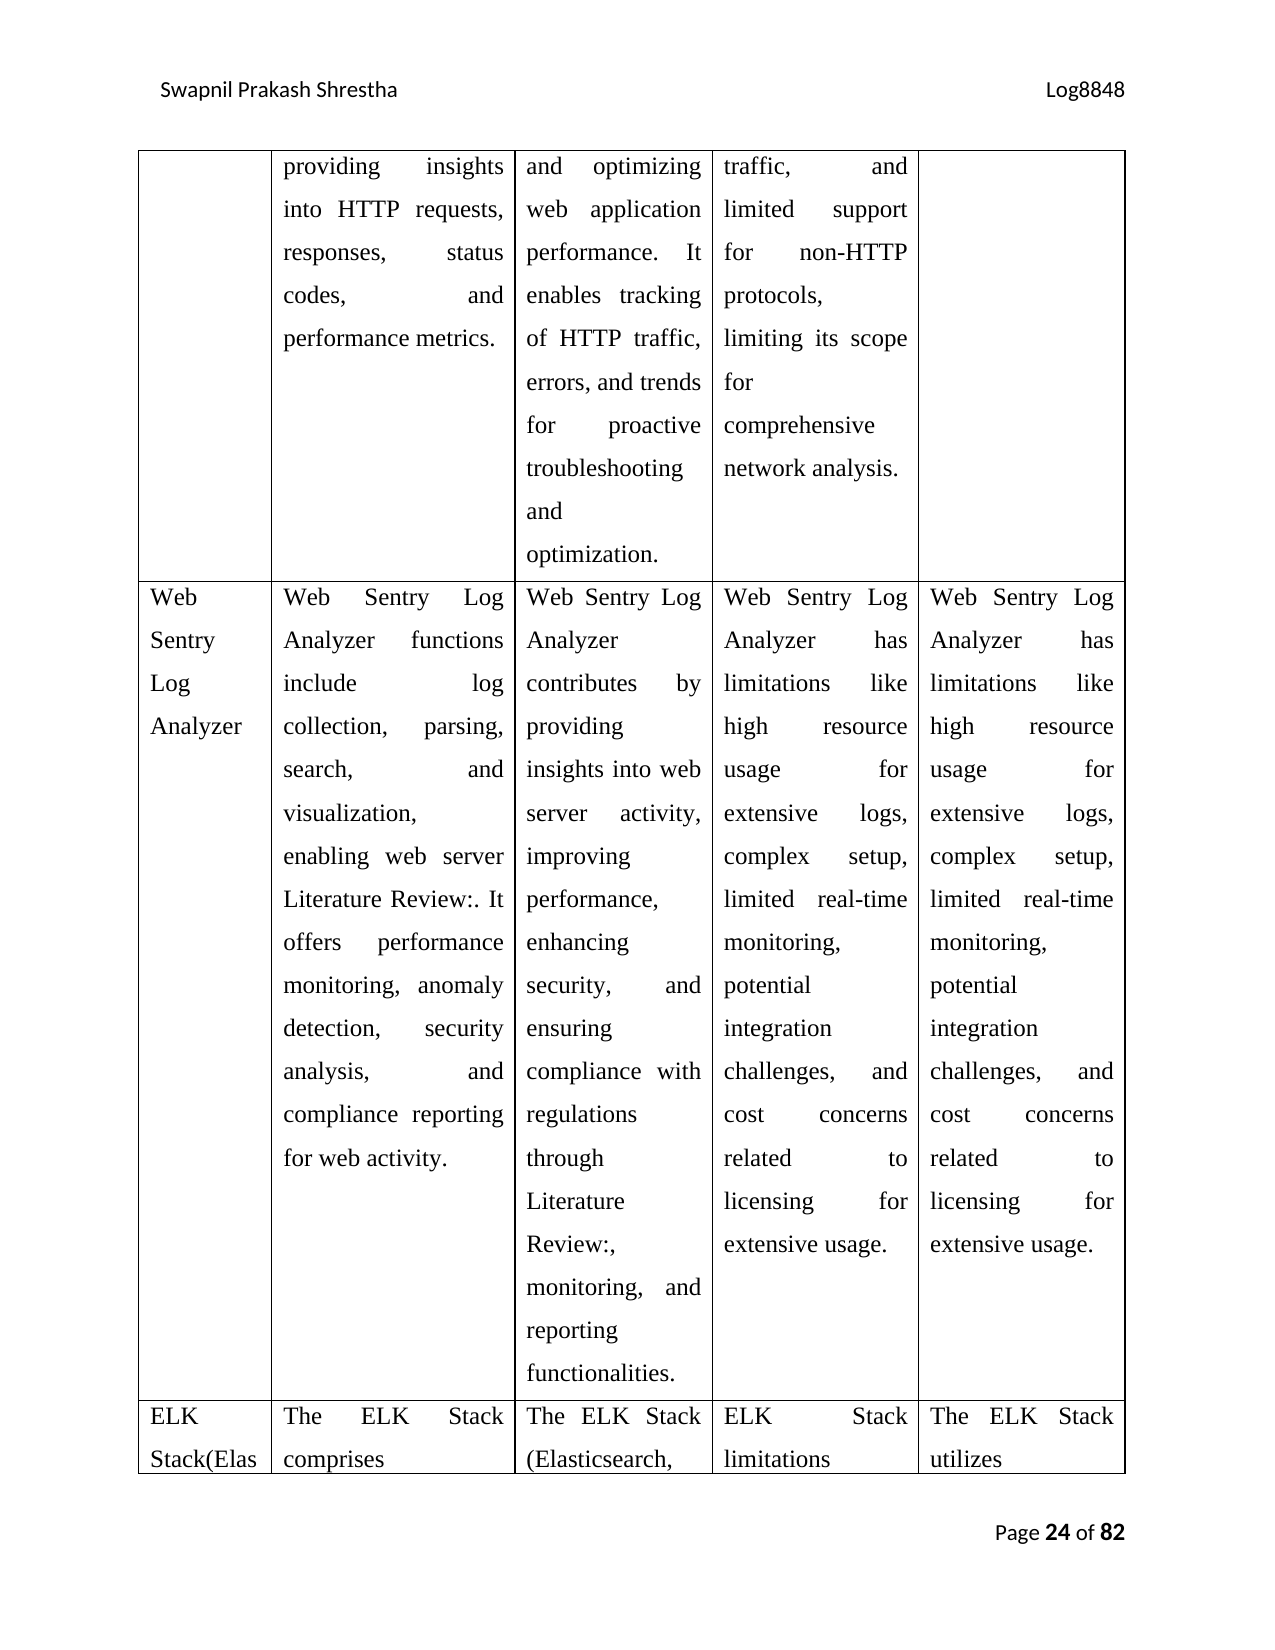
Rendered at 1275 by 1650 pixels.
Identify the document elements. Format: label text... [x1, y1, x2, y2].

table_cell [919, 151, 1124, 581]
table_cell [272, 1401, 514, 1473]
table_cell Web Sentry Log Analyzer has limitations like high resource usage for extensive logs, complex setup, limited real-time monitoring, potential integration challenges, and cost concerns related to licensing for extensive usage. [713, 582, 918, 1400]
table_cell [919, 1401, 1124, 1473]
table_cell Web Sentry Log Analyzer has limitations like high resource usage for extensive logs, complex setup, limited real-time monitoring, potential integration challenges, and cost concerns related to licensing for extensive usage. [919, 582, 1124, 1400]
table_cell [272, 151, 514, 581]
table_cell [139, 151, 271, 581]
table_cell Web Sentry Log Analyzer functions include log collection, parsing, search, and visualization, enabling web server Literature Review:. It offers performance monitoring, anomaly detection, security analysis, and compliance reporting for web activity. [272, 582, 514, 1400]
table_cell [516, 151, 712, 581]
table_cell Web Sentry Log Analyzer [139, 582, 271, 1400]
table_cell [713, 151, 918, 581]
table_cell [139, 1401, 271, 1473]
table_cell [516, 1401, 712, 1473]
table_cell Web Sentry Log Analyzer contributes by providing insights into web server activity, improving performance, enhancing security, and ensuring compliance with regulations through Literature Review:, monitoring, and reporting functionalities. [516, 582, 712, 1400]
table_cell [713, 1401, 918, 1473]
